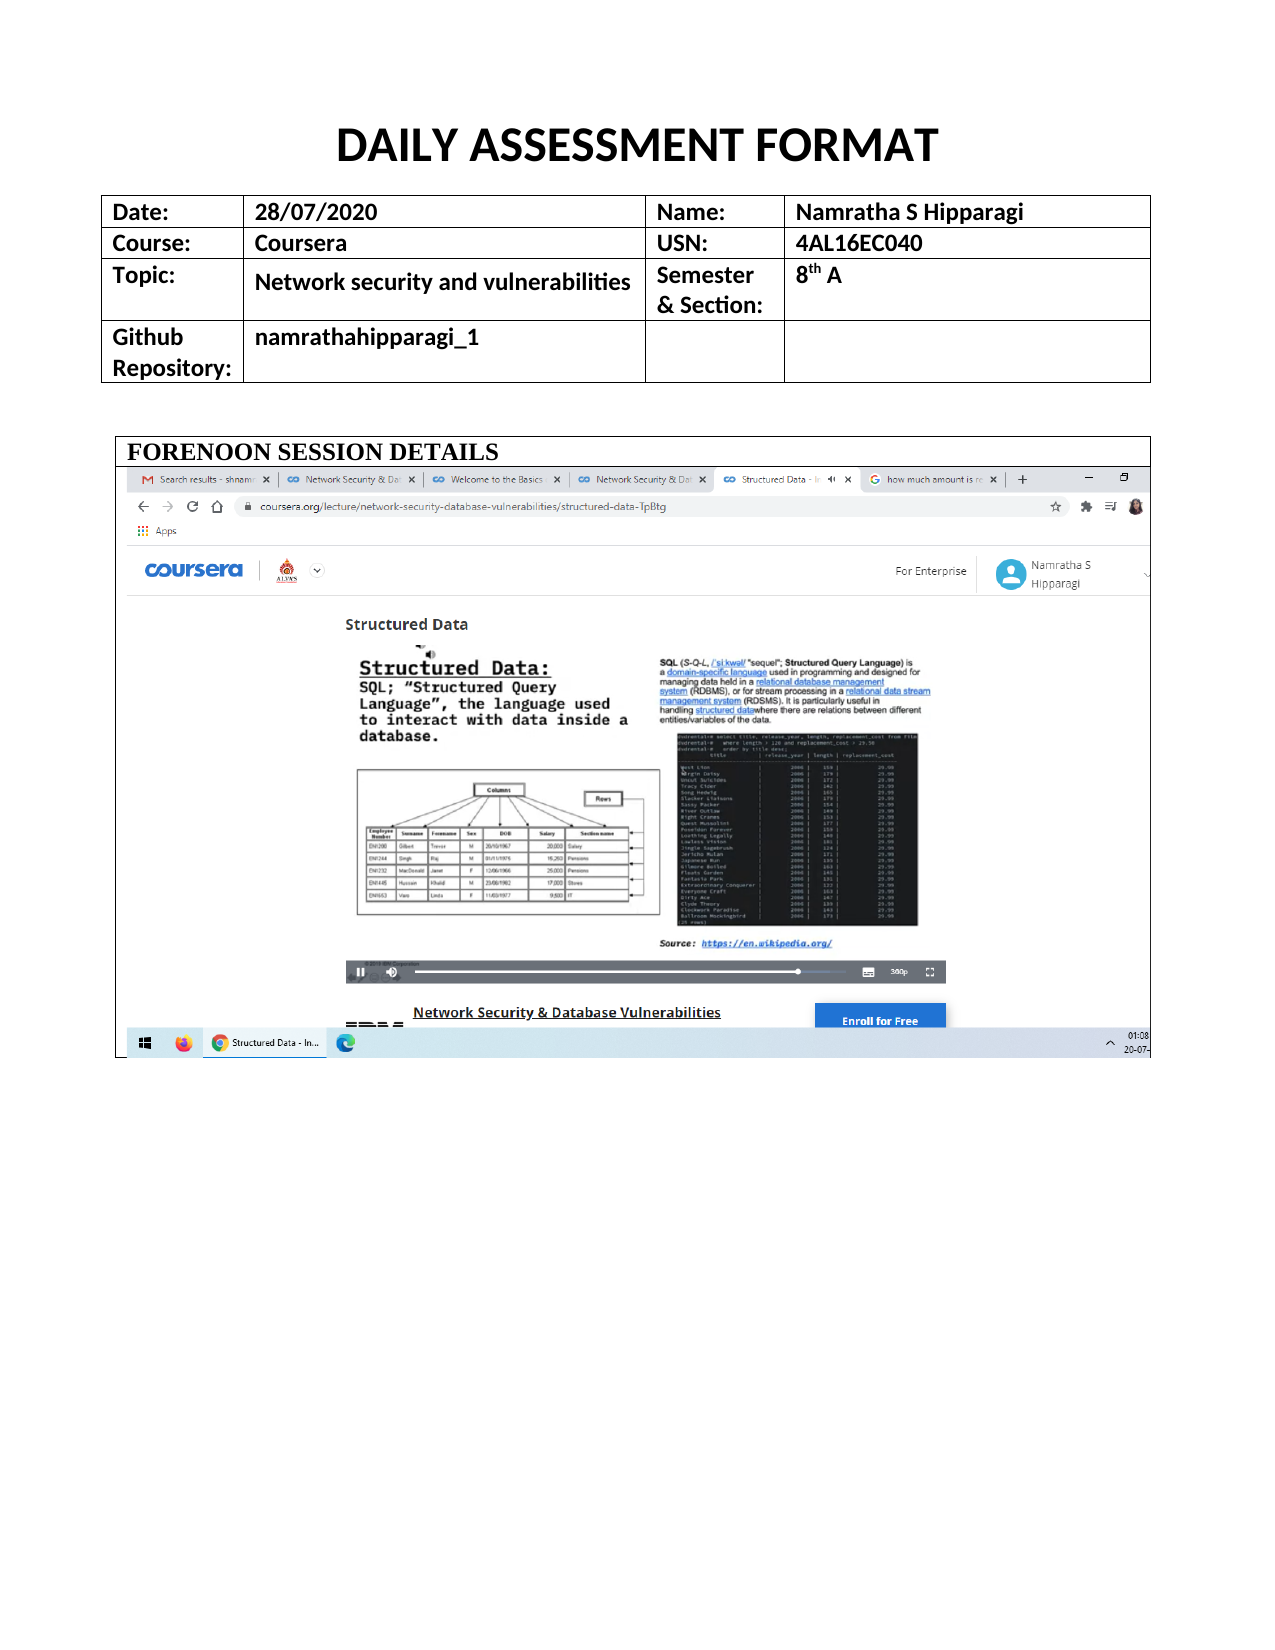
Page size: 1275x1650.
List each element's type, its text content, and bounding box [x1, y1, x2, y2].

text DAILY ASSESSMENT FORMAT [112, 112, 1162, 173]
table_cell [646, 321, 784, 382]
table_cell [116, 467, 126, 1057]
picture [126, 467, 1151, 1058]
table_header FORENOON SESSION DETAILS [116, 437, 1150, 466]
table_header Name: [646, 196, 784, 227]
table_cell namrathahipparagi_1 [244, 321, 645, 382]
table_header Namratha S Hipparagi [785, 196, 1150, 227]
table_cell Github Repository: [102, 321, 243, 382]
table_cell Topic: [102, 259, 243, 320]
table_cell 8th A [785, 259, 1150, 320]
table_cell Course: [102, 228, 243, 258]
table_header Date: [102, 196, 243, 227]
table_cell [785, 321, 1150, 382]
table_cell USN: [646, 228, 784, 258]
table_cell Network security and vulnerabilities [244, 259, 645, 320]
table_cell 4AL16EC040 [785, 228, 1150, 258]
table_header 28/07/2020 [244, 196, 645, 227]
table_cell Coursera [244, 228, 645, 258]
table_cell Semester & Section: [646, 259, 784, 320]
